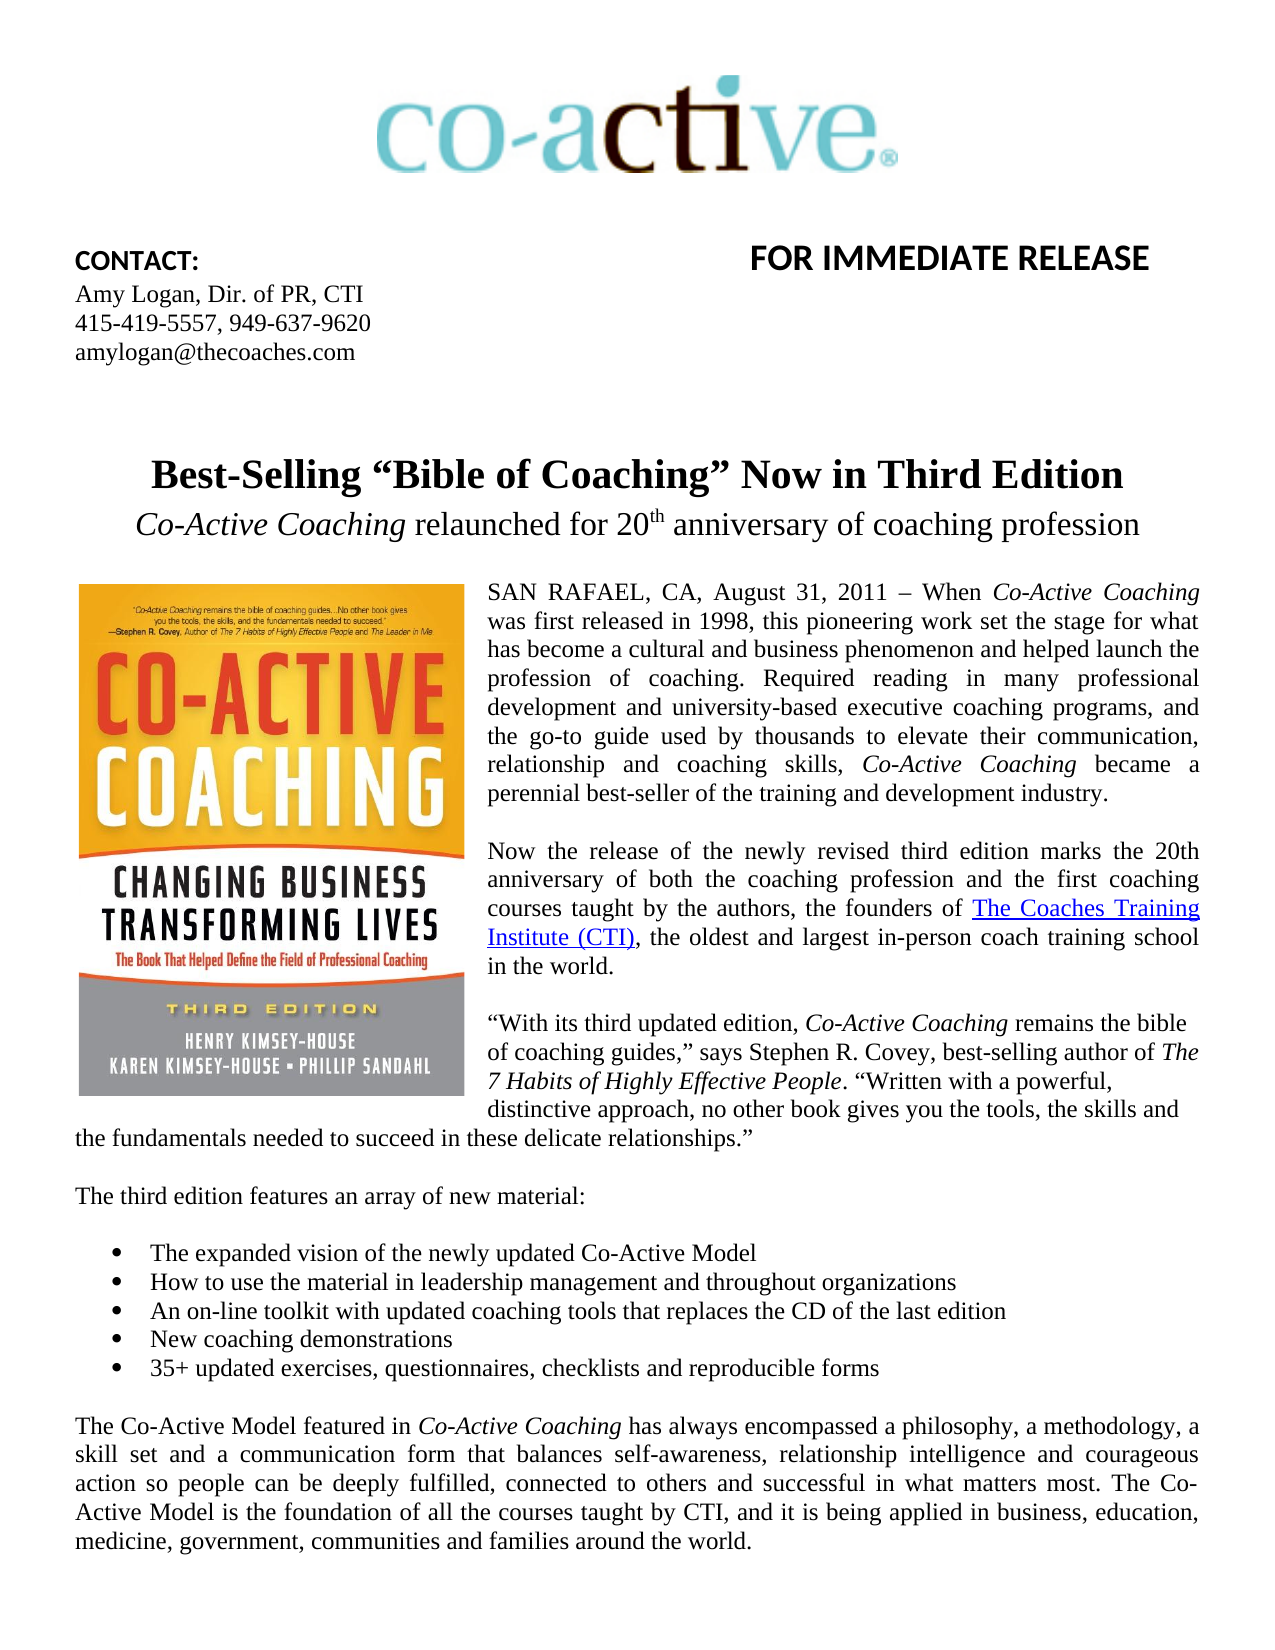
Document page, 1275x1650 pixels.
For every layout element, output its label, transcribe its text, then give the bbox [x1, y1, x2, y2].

list 35+ updated exercises, questionnaires, checklists and reproducible forms [112, 1353, 1200, 1382]
list New coaching demonstrations [112, 1324, 1200, 1353]
text SAN RAFAEL, CA, August 31, 2011 – When Co-Active Coaching was first released in 1998, this pioneering work set the stage for what has become a cultural and business phenomenon and helped launch the profession of coaching. Required reading in many professional development and university-based executive coaching programs, and the go-to guide used by thousands to elevate their communication, relationship and coaching skills, Co-Active Coaching became a perennial best-seller of the training and development industry. [75, 577, 1200, 807]
list The expanded vision of the newly updated Co-Active Model [112, 1238, 1200, 1267]
text Amy Logan, Dir. of PR, CTI [75, 279, 1200, 308]
picture [377, 75, 898, 173]
text “With its third updated edition, Co-Active Coaching remains the bible of coaching guides,” says Stephen R. Covey, best-selling author of The 7 Habits of Highly Effective People. “Written with a powerful, distinctive approach, no other book gives you the tools, the skills and the fundamentals needed to succeed in these delicate relationships.” [75, 1008, 1200, 1152]
text amylogan@thecoaches.com [75, 337, 1200, 366]
text Now the release of the newly revised third edition marks the 20th anniversary of both the coaching profession and the first coaching courses taught by the authors, the founders of The Coaches Training Institute (CTI), the oldest and largest in-person coach training school in the world. [465, 836, 1200, 979]
text The Co-Active Model featured in Co-Active Coaching has always encompassed a philosophy, a methodology, a skill set and a communication form that balances self-awareness, relationship intelligence and courageous action so people can be deeply fulfilled, connected to others and successful in what matters most. The Co-Active Model is the foundation of all the courses taught by CTI, and it is being applied in business, education, medicine, government, communities and families around the world. [75, 1411, 1200, 1554]
list An on-line toolkit with updated coaching tools that replaces the CD of the last edition [112, 1296, 1200, 1324]
text The third edition features an array of new material: [75, 1181, 1200, 1209]
picture [78, 584, 465, 1096]
text CONTACT: FOR IMMEDIATE RELEASE [75, 233, 1200, 279]
text Co-Active Coaching relaunched for 20th anniversary of coaching profession [75, 504, 1200, 543]
text 415-419-5557, 949-637-9620 [75, 308, 1200, 337]
list How to use the material in leadership management and throughout organizations [112, 1267, 1200, 1296]
text Best-Selling “Bible of Coaching” Now in Third Edition [75, 449, 1200, 497]
